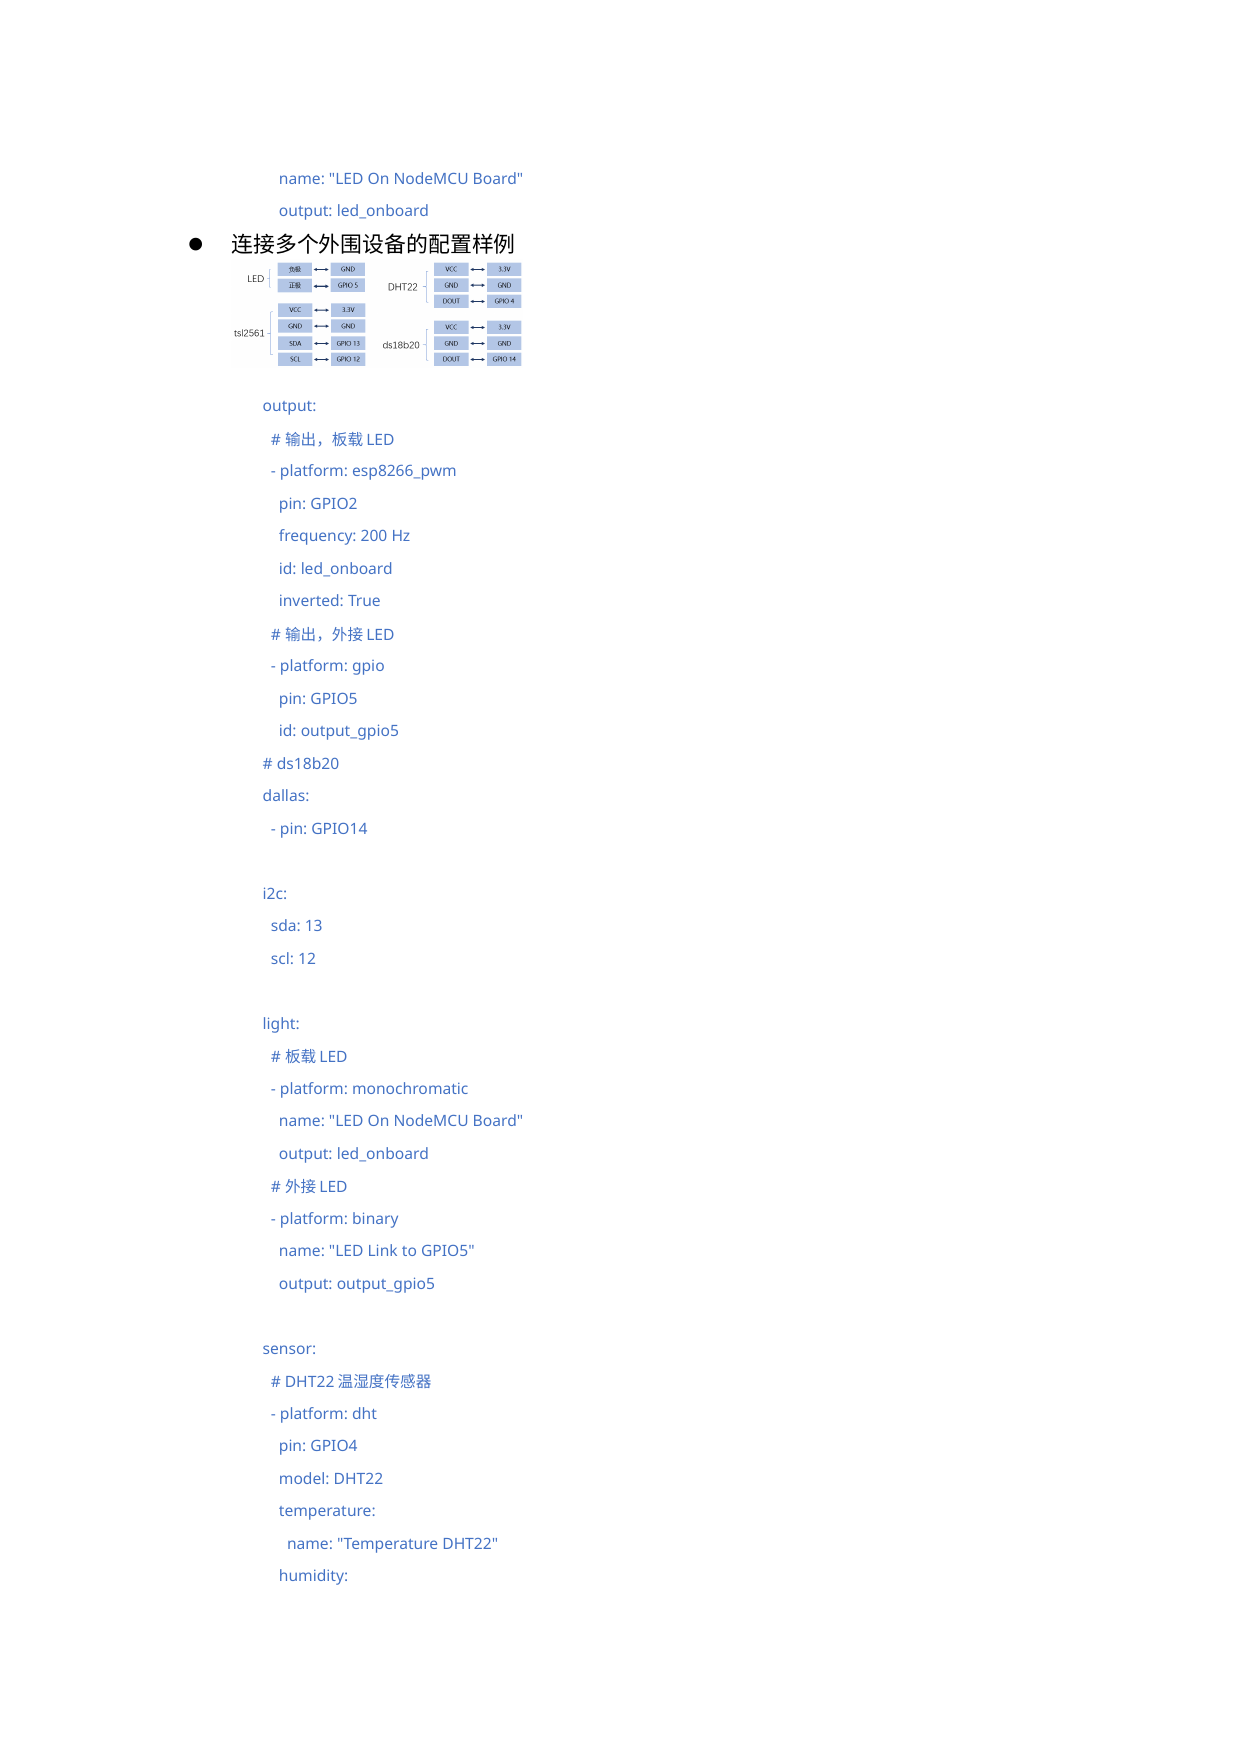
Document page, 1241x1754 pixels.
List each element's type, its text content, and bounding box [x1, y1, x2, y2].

list name: "LED On NodeMCU Board" [231, 162, 1053, 194]
list output: led_onboard [231, 1137, 1053, 1169]
list id: output_gpio5 [231, 714, 1053, 747]
list name: "Temperature DHT22" [231, 1527, 1053, 1559]
list output: [231, 389, 1053, 422]
list pin: GPIO5 [231, 682, 1053, 714]
list pin: GPIO4 [231, 1429, 1053, 1462]
list humidity: [231, 1559, 1053, 1592]
list - platform: monochromatic [231, 1072, 1053, 1104]
list sensor: [231, 1332, 1053, 1364]
list - platform: gpio [231, 649, 1053, 682]
list - platform: dht [231, 1397, 1053, 1429]
list - platform: binary [231, 1202, 1053, 1234]
list - platform: esp8266_pwm [231, 454, 1053, 487]
list - pin: GPIO14 [231, 812, 1053, 844]
picture [231, 259, 524, 368]
list light: [231, 1007, 1053, 1039]
list # 输出，外接LED [231, 617, 1053, 649]
list inverted: True [231, 584, 1053, 617]
list # DHT22温湿度传感器 [231, 1364, 1053, 1397]
list output: output_gpio5 [231, 1267, 1053, 1299]
list scl: 12 [231, 942, 1053, 974]
list pin: GPIO2 [231, 487, 1053, 519]
list # 外接LED [231, 1169, 1053, 1202]
list sda: 13 [231, 909, 1053, 942]
list id: led_onboard [231, 552, 1053, 584]
list temperature: [231, 1494, 1053, 1527]
list frequency: 200 Hz [231, 519, 1053, 552]
list i2c: [231, 877, 1053, 909]
list name: "LED On NodeMCU Board" [231, 1104, 1053, 1137]
list # 板载LED [231, 1039, 1053, 1072]
list # ds18b20 [231, 747, 1053, 779]
list output: led_onboard [231, 194, 1053, 227]
list name: "LED Link to GPIO5" [231, 1234, 1053, 1267]
list model: DHT22 [231, 1462, 1053, 1494]
list # 输出，板载LED [231, 422, 1053, 454]
list dallas: [231, 779, 1053, 812]
list 连接多个外围设备的配置样例 [187, 227, 1053, 259]
